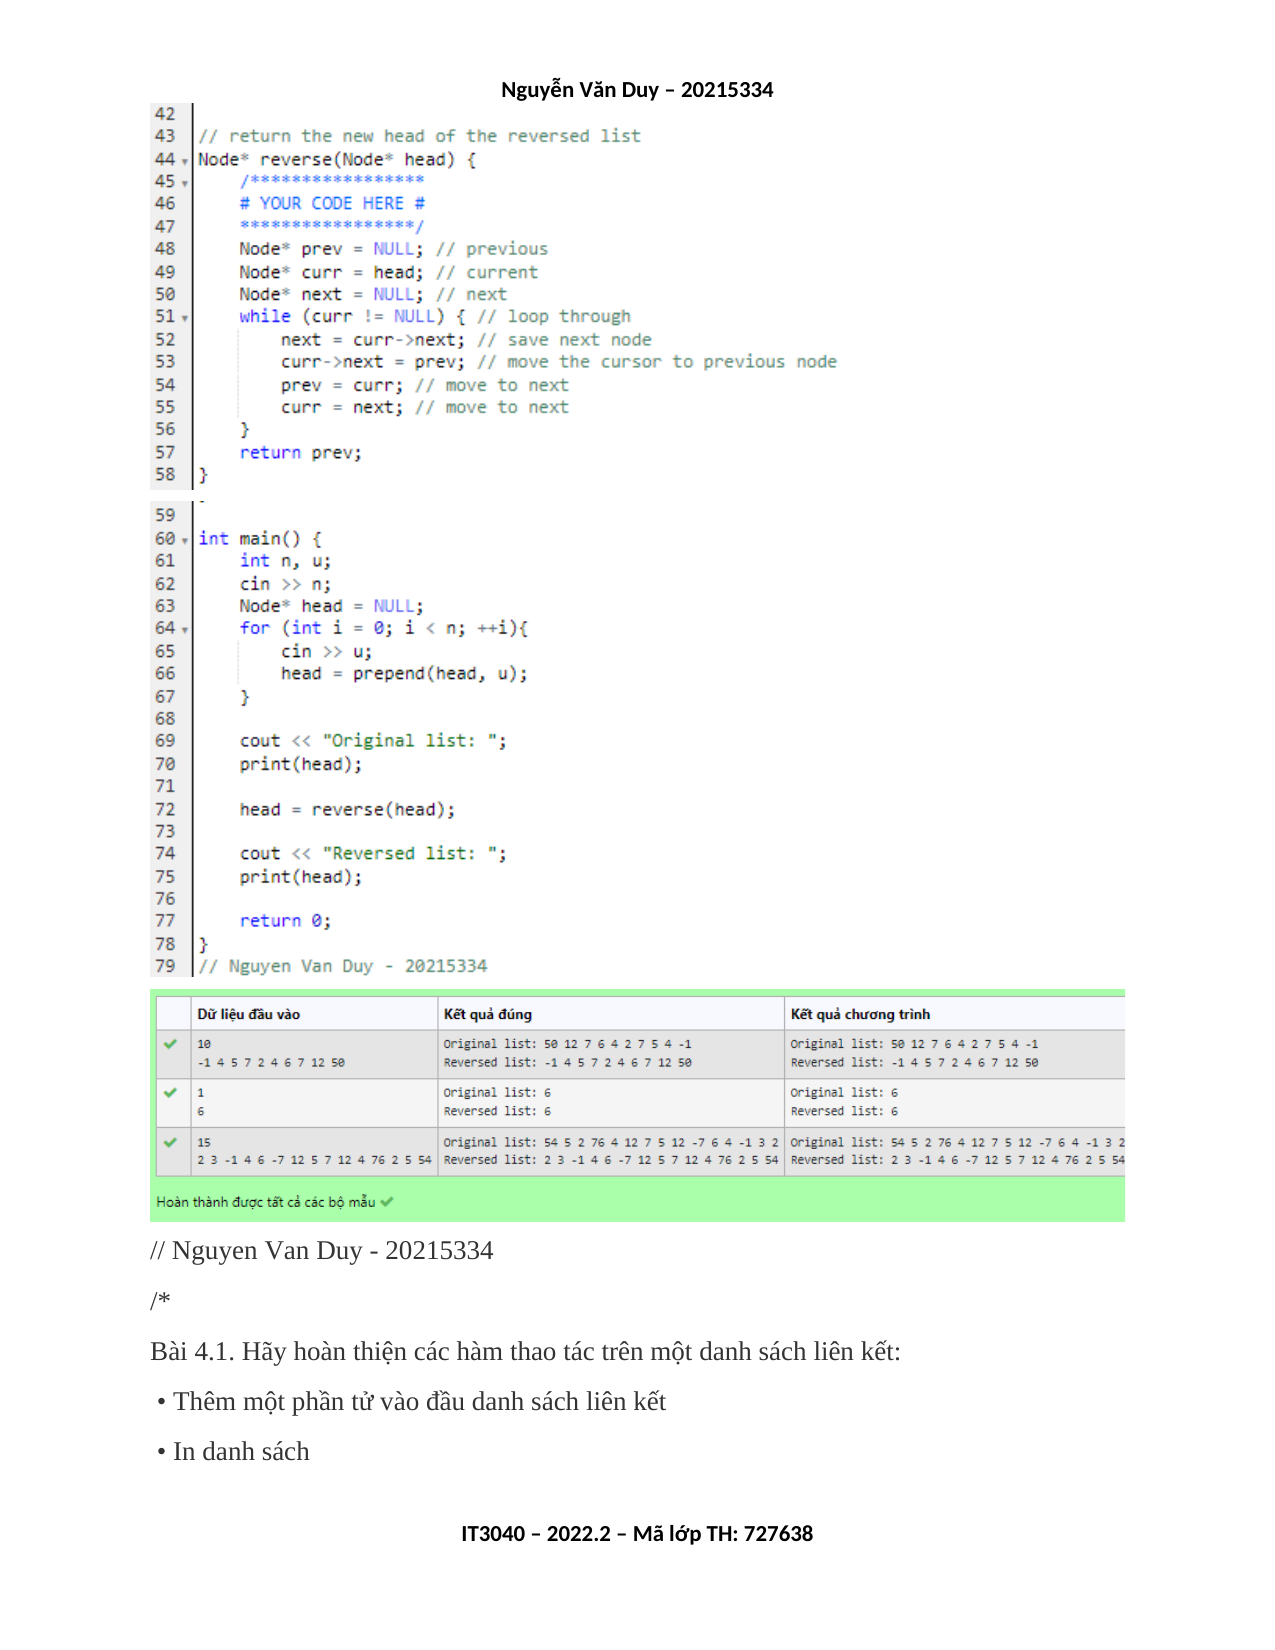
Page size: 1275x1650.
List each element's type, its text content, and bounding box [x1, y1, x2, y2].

picture [150, 989, 1125, 1222]
picture [150, 103, 850, 490]
picture [150, 501, 566, 977]
text • Thêm một phần tử vào đầu danh sách liên kết [150, 1385, 1125, 1416]
text // Nguyen Van Duy - 20215334 [150, 1234, 1125, 1266]
text Bài 4.1. Hãy hoàn thiện các hàm thao tác trên một danh sách liên kết: [150, 1335, 1125, 1366]
text /* [150, 1284, 1125, 1316]
text • In danh sách [150, 1435, 1125, 1466]
